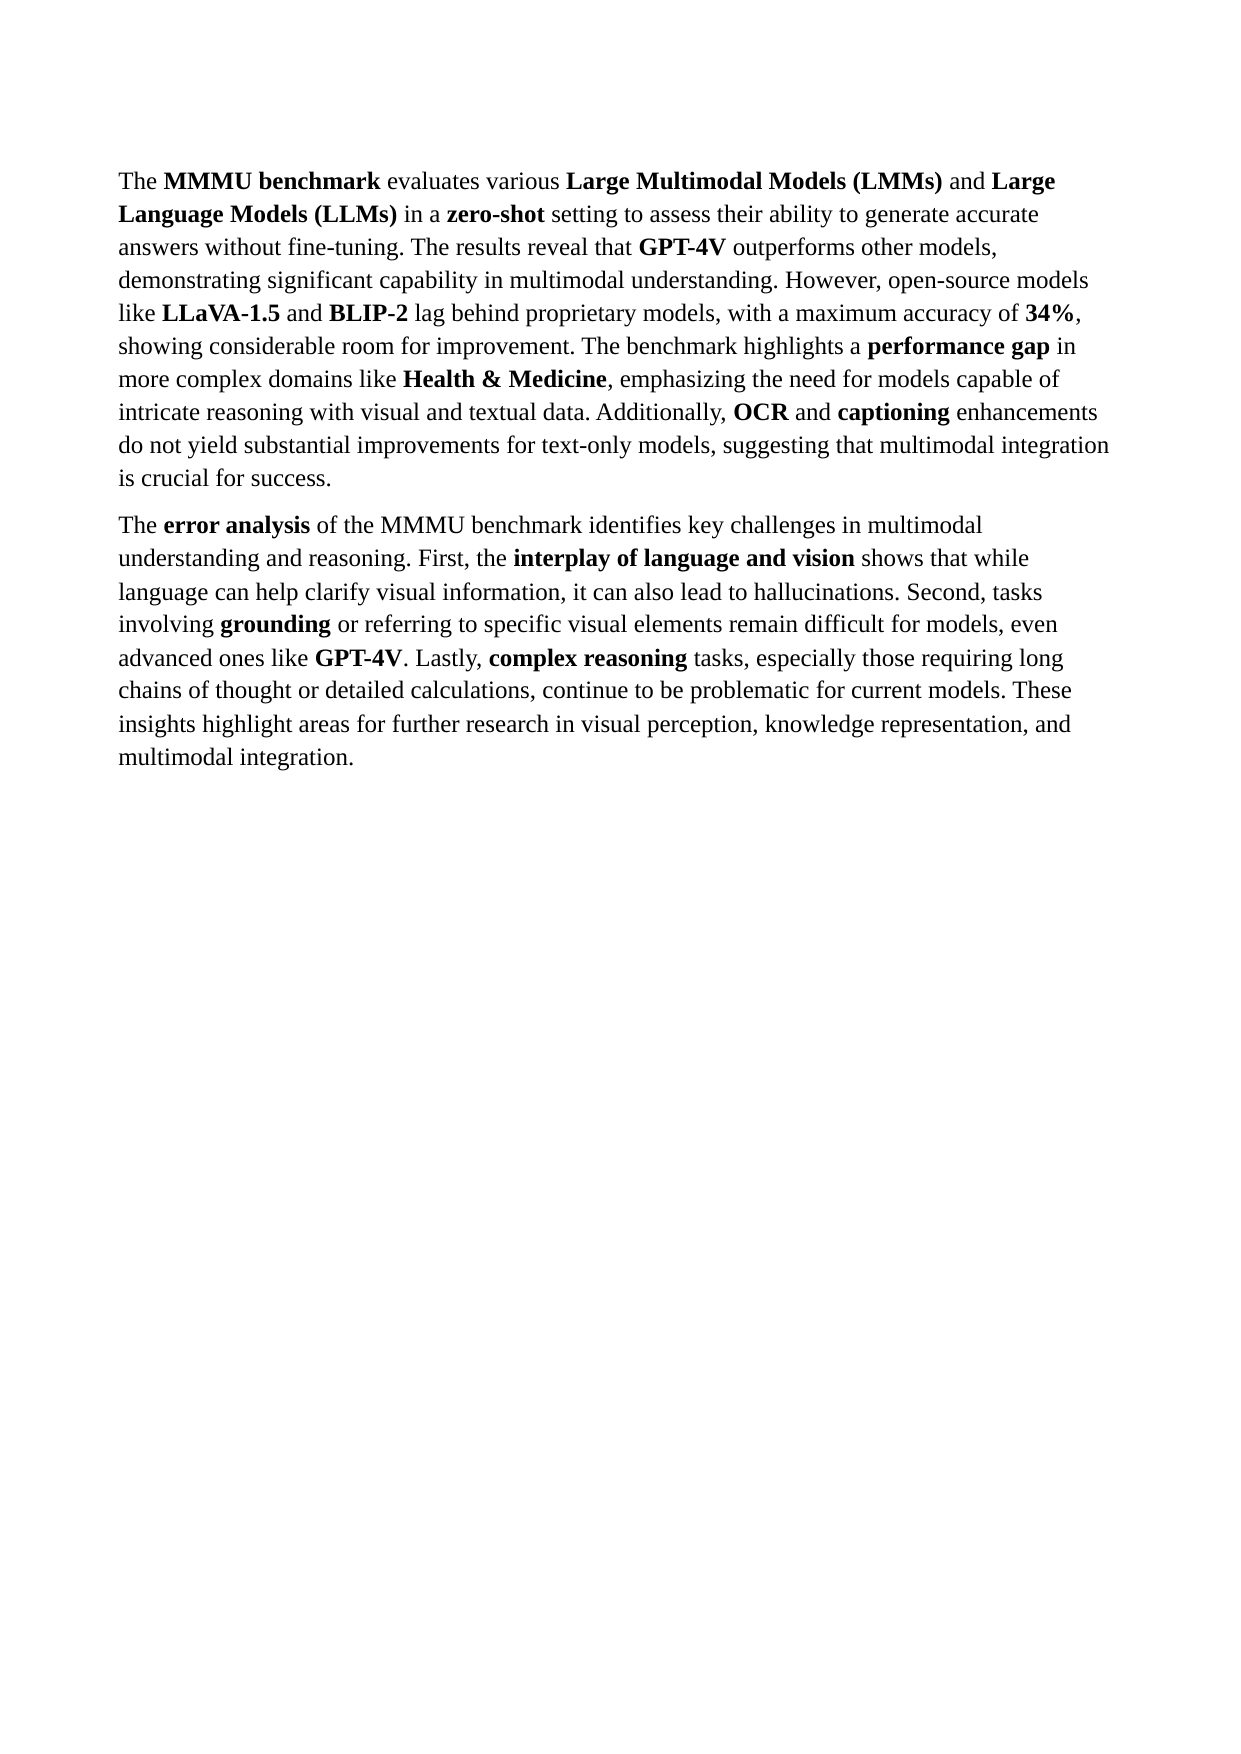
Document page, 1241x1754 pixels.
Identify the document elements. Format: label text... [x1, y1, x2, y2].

text The MMMU benchmark evaluates various Large Multimodal Models (LMMs) and Large Language Models (LLMs) in a zero-shot setting to assess their ability to generate accurate answers without fine-tuning. The results reveal that GPT-4V outperforms other models, demonstrating significant capability in multimodal understanding. However, open-source models like LLaVA-1.5 and BLIP-2 lag behind proprietary models, with a maximum accuracy of 34%, showing considerable room for improvement. The benchmark highlights a performance gap in more complex domains like Health & Medicine, emphasizing the need for models capable of intricate reasoning with visual and textual data. Additionally, OCR and captioning enhancements do not yield substantial improvements for text-only models, suggesting that multimodal integration is crucial for success. [118, 166, 1122, 492]
text The error analysis of the MMMU benchmark identifies key challenges in multimodal understanding and reasoning. First, the interplay of language and vision shows that while language can help clarify visual information, it can also lead to hallucinations. Second, tasks involving grounding or referring to specific visual elements remain difficult for models, even advanced ones like GPT-4V. Lastly, complex reasoning tasks, especially those requiring long chains of thought or detailed calculations, continue to be problematic for current models. These insights highlight areas for further research in visual perception, knowledge representation, and multimodal integration. [118, 511, 1122, 770]
